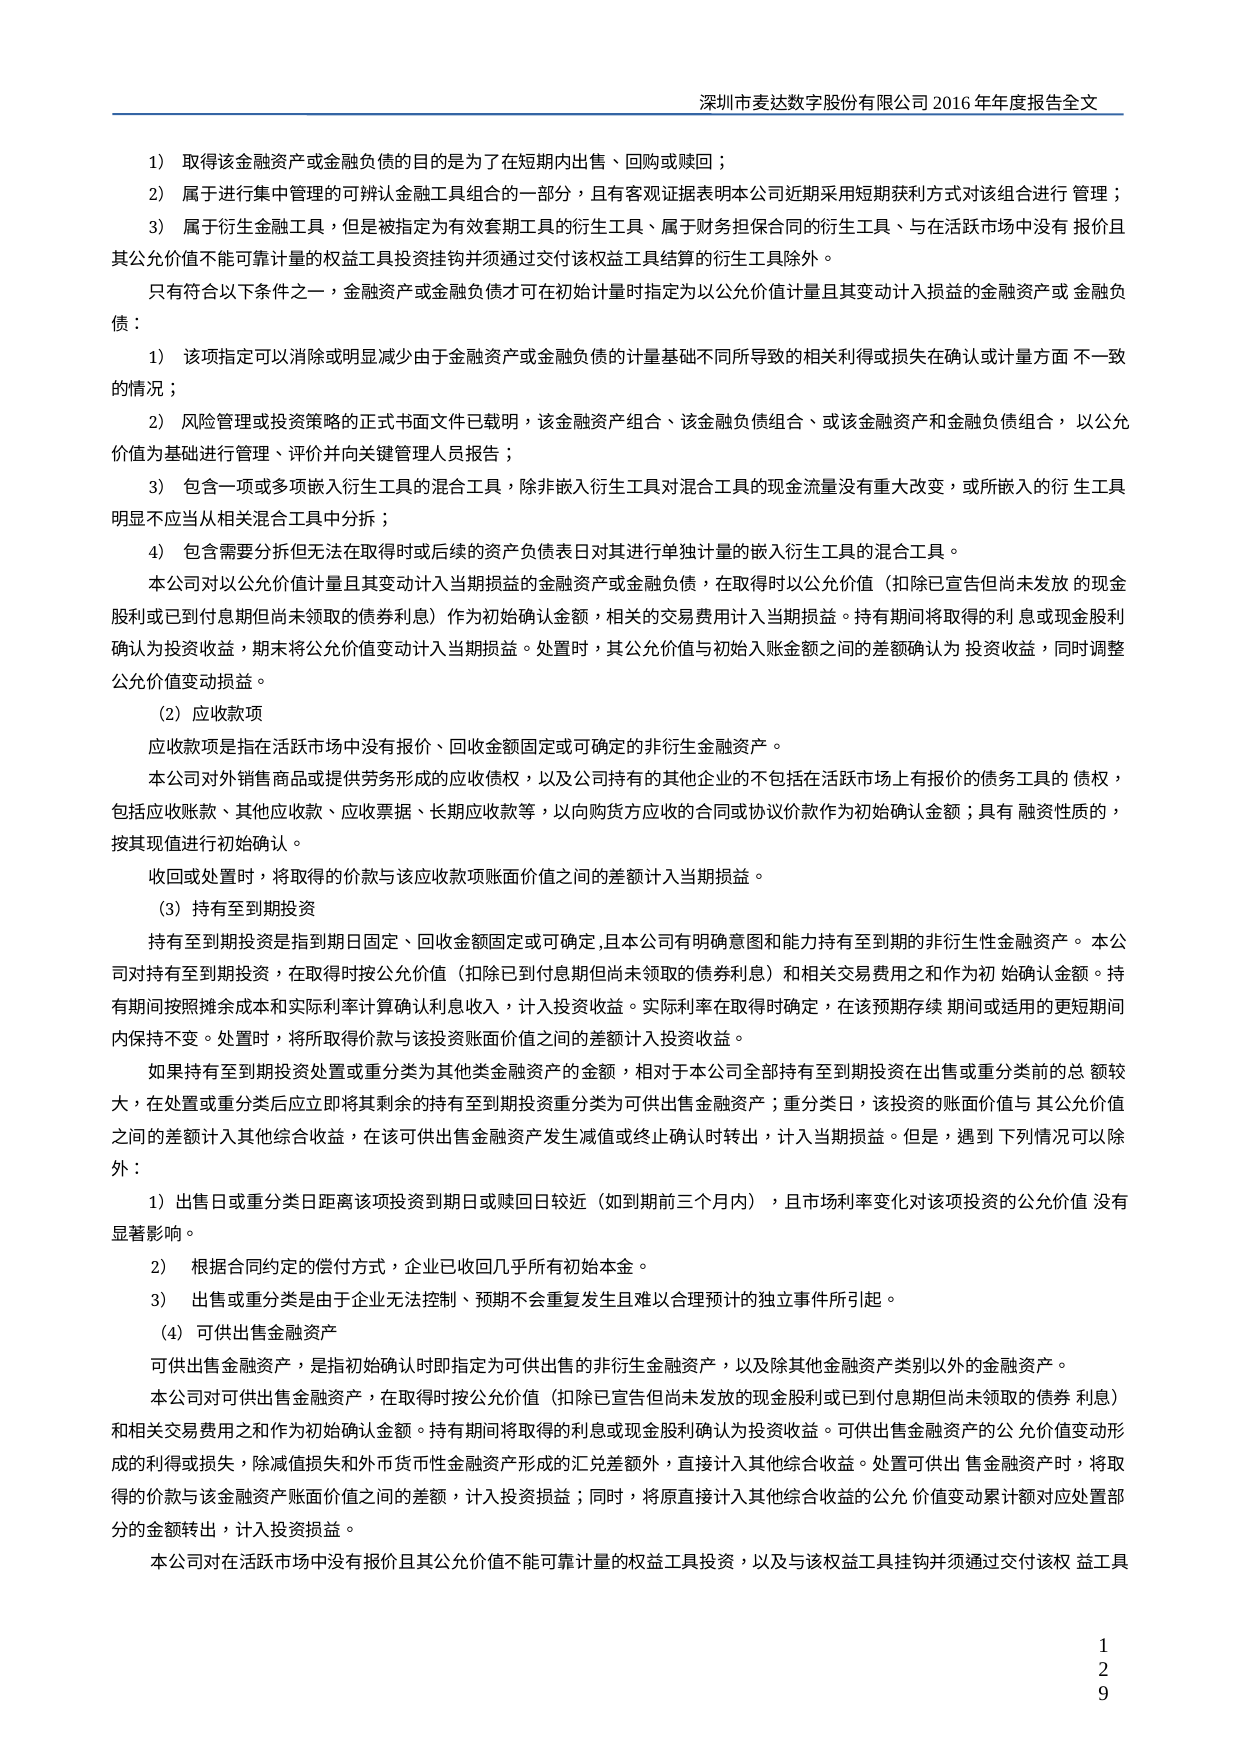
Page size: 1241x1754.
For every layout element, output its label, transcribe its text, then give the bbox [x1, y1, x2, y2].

text 持有至到期投资是指到期日固定、回收金额固定或可确定,且本公司有明确意图和能力持有至到期的非衍生性金融资产。 本公司对持有至到期投资，在取得时按公允价值（扣除已到付息期但尚未领取的债券利息）和相关交易费用之和作为初 始确认金额。持有期间按照摊余成本和实际利率计算确认利息收入，计入投资收益。实际利率在取得时确定，在该预期存续 期间或适用的更短期间内保持不变。处置时，将所取得价款与该投资账面价值之间的差额计入投资收益。 [111, 922, 1130, 1052]
text 只有符合以下条件之一，金融资产或金融负债才可在初始计量时指定为以公允价值计量且其变动计入损益的金融资产或 金融负债： [111, 272, 1130, 337]
text 3） 属于衍生金融工具，但是被指定为有效套期工具的衍生工具、属于财务担保合同的衍生工具、与在活跃市场中没有 报价且其公允价值不能可靠计量的权益工具投资挂钩并须通过交付该权益工具结算的衍生工具除外。 [111, 207, 1130, 272]
text 应收款项是指在活跃市场中没有报价、回收金额固定或可确定的非衍生金融资产。 [111, 727, 1130, 760]
text 1） 取得该金融资产或金融负债的目的是为了在短期内出售、回购或赎回； [111, 142, 1130, 175]
text （4） 可供出售金融资产 [111, 1313, 1130, 1346]
text 如果持有至到期投资处置或重分类为其他类金融资产的金额，相对于本公司全部持有至到期投资在出售或重分类前的总 额较大，在处置或重分类后应立即将其剩余的持有至到期投资重分类为可供出售金融资产；重分类日，该投资的账面价值与 其公允价值之间的差额计入其他综合收益，在该可供出售金融资产发生减值或终止确认时转出，计入当期损益。但是，遇到 下列情况可以除外： [111, 1052, 1130, 1182]
text 1）出售日或重分类日距离该项投资到期日或赎回日较近（如到期前三个月内），且市场利率变化对该项投资的公允价值 没有显著影响。 [111, 1182, 1130, 1247]
text 本公司对外销售商品或提供劳务形成的应收债权，以及公司持有的其他企业的不包括在活跃市场上有报价的债务工具的 债权，包括应收账款、其他应收款、应收票据、长期应收款等，以向购货方应收的合同或协议价款作为初始确认金额；具有 融资性质的，按其现值进行初始确认。 [111, 760, 1130, 857]
text 可供出售金融资产，是指初始确认时即指定为可供出售的非衍生金融资产，以及除其他金融资产类别以外的金融资产。 [111, 1346, 1130, 1378]
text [111, 1543, 1130, 1575]
text 1） 该项指定可以消除或明显减少由于金融资产或金融负债的计量基础不同所导致的相关利得或损失在确认或计量方面 不一致的情况； [111, 337, 1130, 402]
text 本公司对可供出售金融资产，在取得时按公允价值（扣除已宣告但尚未发放的现金股利或已到付息期但尚未领取的债券 利息）和相关交易费用之和作为初始确认金额。持有期间将取得的利息或现金股利确认为投资收益。可供出售金融资产的公 允价值变动形成的利得或损失，除减值损失和外币货币性金融资产形成的汇兑差额外，直接计入其他综合收益。处置可供出 售金融资产时，将取得的价款与该金融资产账面价值之间的差额，计入投资损益；同时，将原直接计入其他综合收益的公允 价值变动累计额对应处置部分的金额转出，计入投资损益。 [111, 1378, 1130, 1543]
text 3） 包含一项或多项嵌入衍生工具的混合工具，除非嵌入衍生工具对混合工具的现金流量没有重大改变，或所嵌入的衍 生工具明显不应当从相关混合工具中分拆； [111, 467, 1130, 532]
text 2） 根据合同约定的偿付方式，企业已收回几乎所有初始本金。 [111, 1247, 1130, 1280]
text 本公司对以公允价值计量且其变动计入当期损益的金融资产或金融负债，在取得时以公允价值（扣除已宣告但尚未发放 的现金股利或已到付息期但尚未领取的债券利息）作为初始确认金额，相关的交易费用计入当期损益。持有期间将取得的利 息或现金股利确认为投资收益，期末将公允价值变动计入当期损益。处置时，其公允价值与初始入账金额之间的差额确认为 投资收益，同时调整公允价值变动损益。 [111, 565, 1130, 695]
text 收回或处置时，将取得的价款与该应收款项账面价值之间的差额计入当期损益。 [111, 857, 1130, 890]
text 2） 属于进行集中管理的可辨认金融工具组合的一部分，且有客观证据表明本公司近期采用短期获利方式对该组合进行 管理； [111, 175, 1130, 207]
text 4） 包含需要分拆但无法在取得时或后续的资产负债表日对其进行单独计量的嵌入衍生工具的混合工具。 [111, 532, 1130, 565]
text （2） 应收款项 [111, 695, 1130, 727]
text 2） 风险管理或投资策略的正式书面文件已载明，该金融资产组合、该金融负债组合、或该金融资产和金融负债组合， 以公允价值为基础进行管理、评价并向关键管理人员报告； [111, 402, 1130, 467]
text 3） 出售或重分类是由于企业无法控制、预期不会重复发生且难以合理预计的独立事件所引起。 [111, 1280, 1130, 1313]
text （3） 持有至到期投资 [111, 890, 1130, 922]
